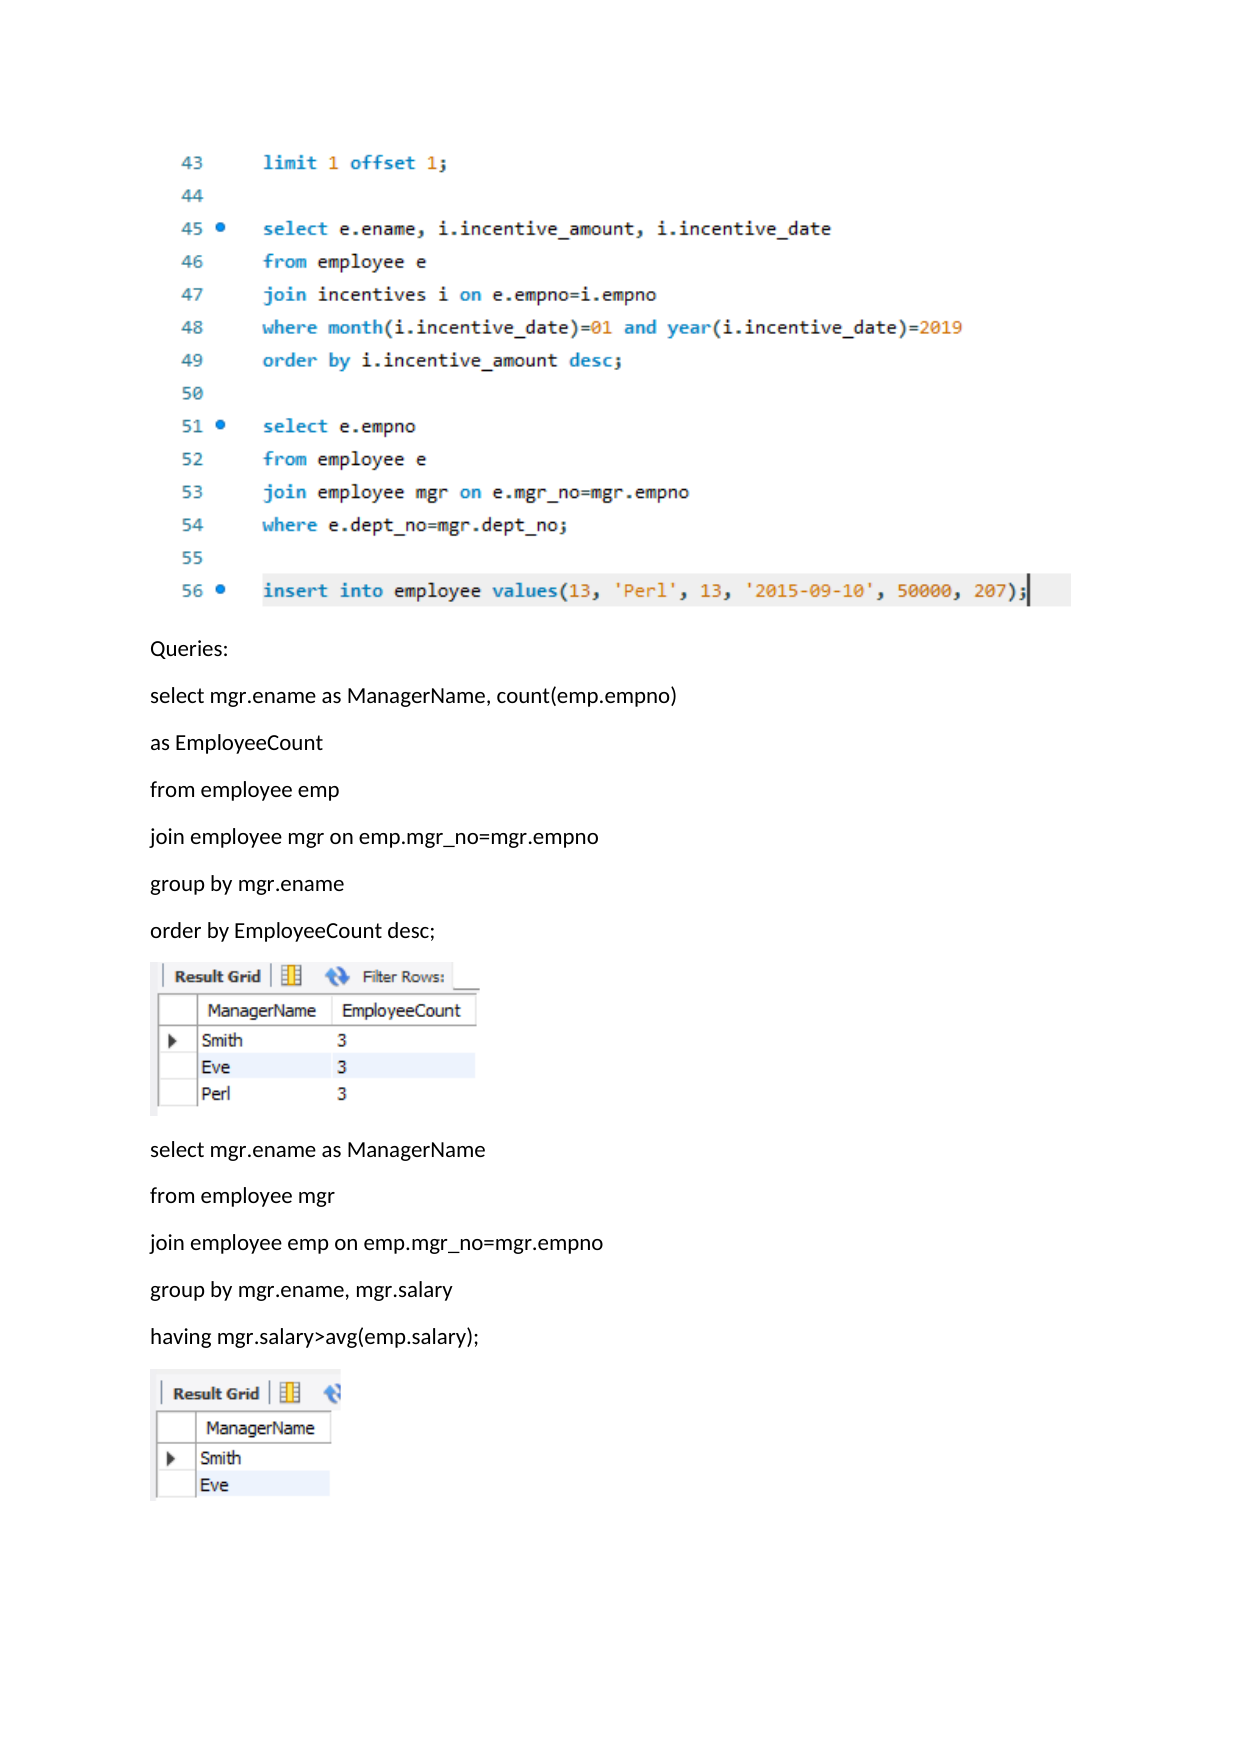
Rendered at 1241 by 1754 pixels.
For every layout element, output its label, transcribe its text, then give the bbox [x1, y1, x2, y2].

text Queries: [150, 634, 1090, 663]
text from employee mgr [150, 1182, 1090, 1209]
text join employee emp on emp.mgr_no=mgr.empno [150, 1228, 1090, 1256]
picture [155, 150, 1071, 616]
text group by mgr.ename [150, 869, 1090, 897]
text join employee mgr on emp.mgr_no=mgr.empno [150, 822, 1090, 850]
picture [150, 962, 480, 1116]
text having mgr.salary>avg(emp.salary); [150, 1322, 1090, 1350]
text from employee emp [150, 775, 1090, 803]
picture [150, 1369, 341, 1501]
text select mgr.ename as ManagerName [150, 1135, 1090, 1163]
text order by EmployeeCount desc; [150, 916, 1090, 944]
text as EmployeeCount [150, 728, 1090, 756]
text select mgr.ename as ManagerName, count(emp.empno) [150, 681, 1090, 709]
text group by mgr.ename, mgr.salary [150, 1275, 1090, 1303]
